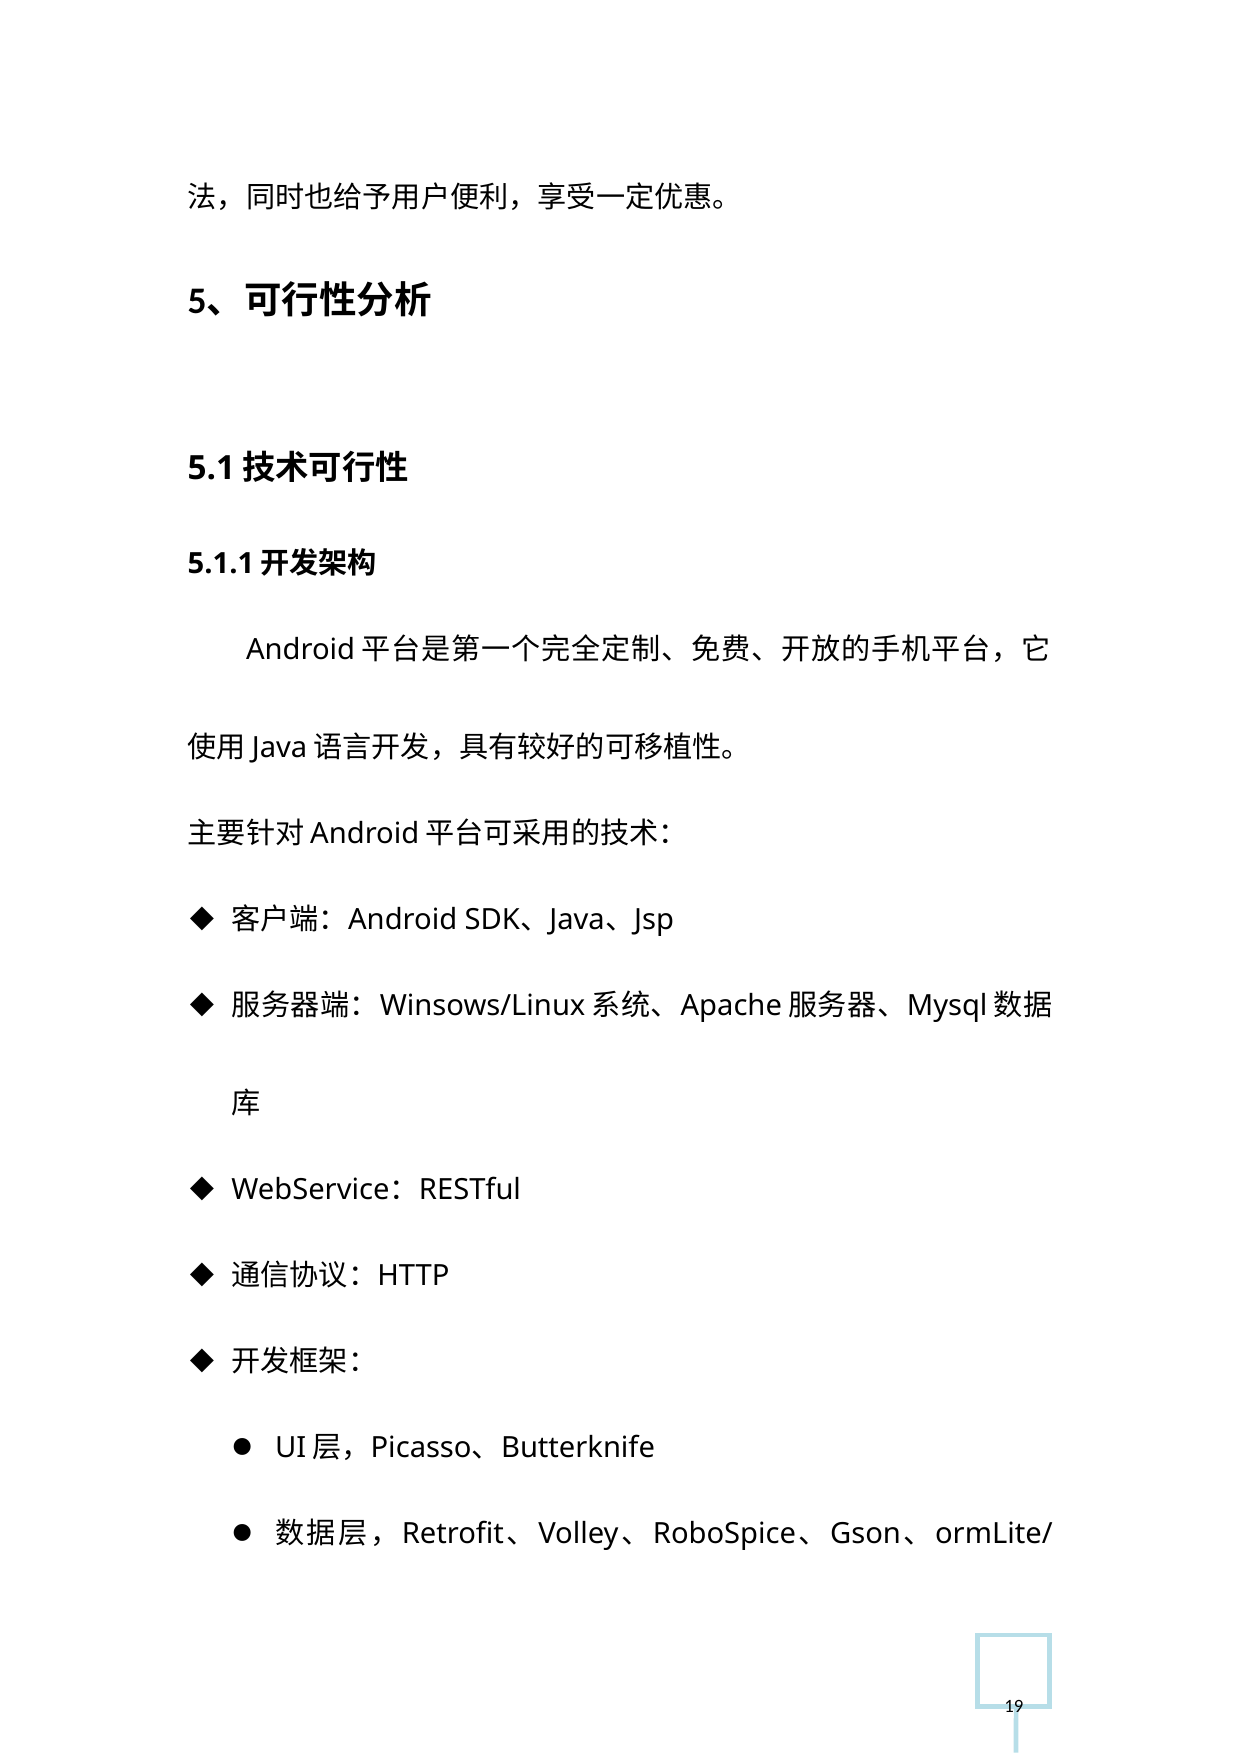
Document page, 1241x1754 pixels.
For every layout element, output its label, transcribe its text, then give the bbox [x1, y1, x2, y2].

text 5.1.1开发架构 [187, 528, 1053, 593]
text 主要针对Android平台可采用的技术： [187, 798, 1053, 863]
list UI层，Picasso、Butterknife [231, 1413, 1053, 1478]
list WebService：RESTful [187, 1154, 1053, 1219]
text Android平台是第一个完全定制、免费、开放的手机平台，它使用Java语言开发，具有较好的可移植性。 [187, 615, 1053, 777]
list 通信协议：HTTP [187, 1240, 1053, 1305]
list 开发框架： [187, 1327, 1053, 1392]
text 5、可行性分析 [187, 264, 1053, 329]
list 服务器端：Winsows/Linux系统、Apache服务器、Mysql数据库 [187, 971, 1053, 1133]
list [231, 1499, 1053, 1564]
list 客户端：Android SDK、Java、Jsp [187, 884, 1053, 949]
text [187, 162, 1053, 227]
text 5.1技术可行性 [187, 433, 1053, 498]
